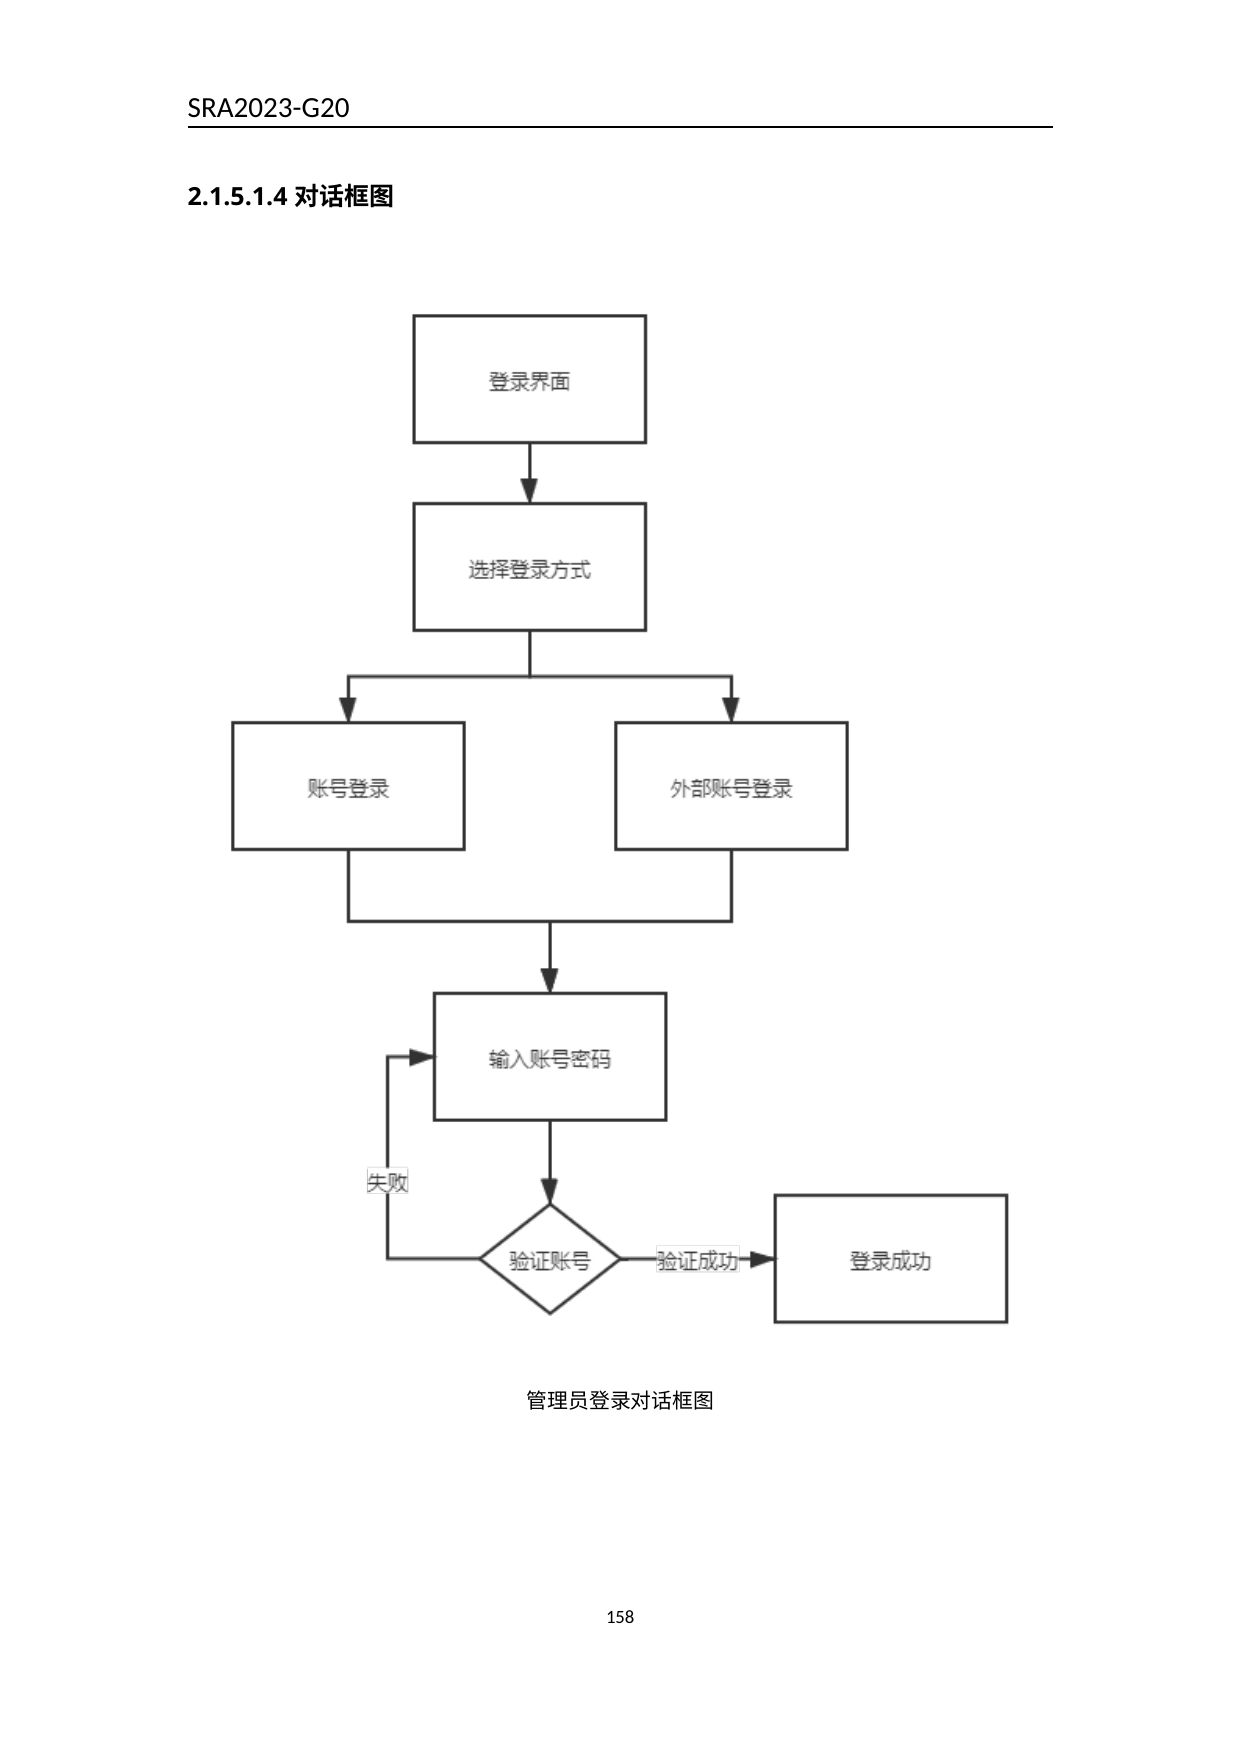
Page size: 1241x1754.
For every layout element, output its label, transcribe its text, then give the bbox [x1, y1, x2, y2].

subtitle 2.1.5.1.4 对话框图 [187, 162, 1053, 227]
text 管理员登录对话框图 [187, 1383, 1053, 1415]
picture [194, 277, 1046, 1363]
